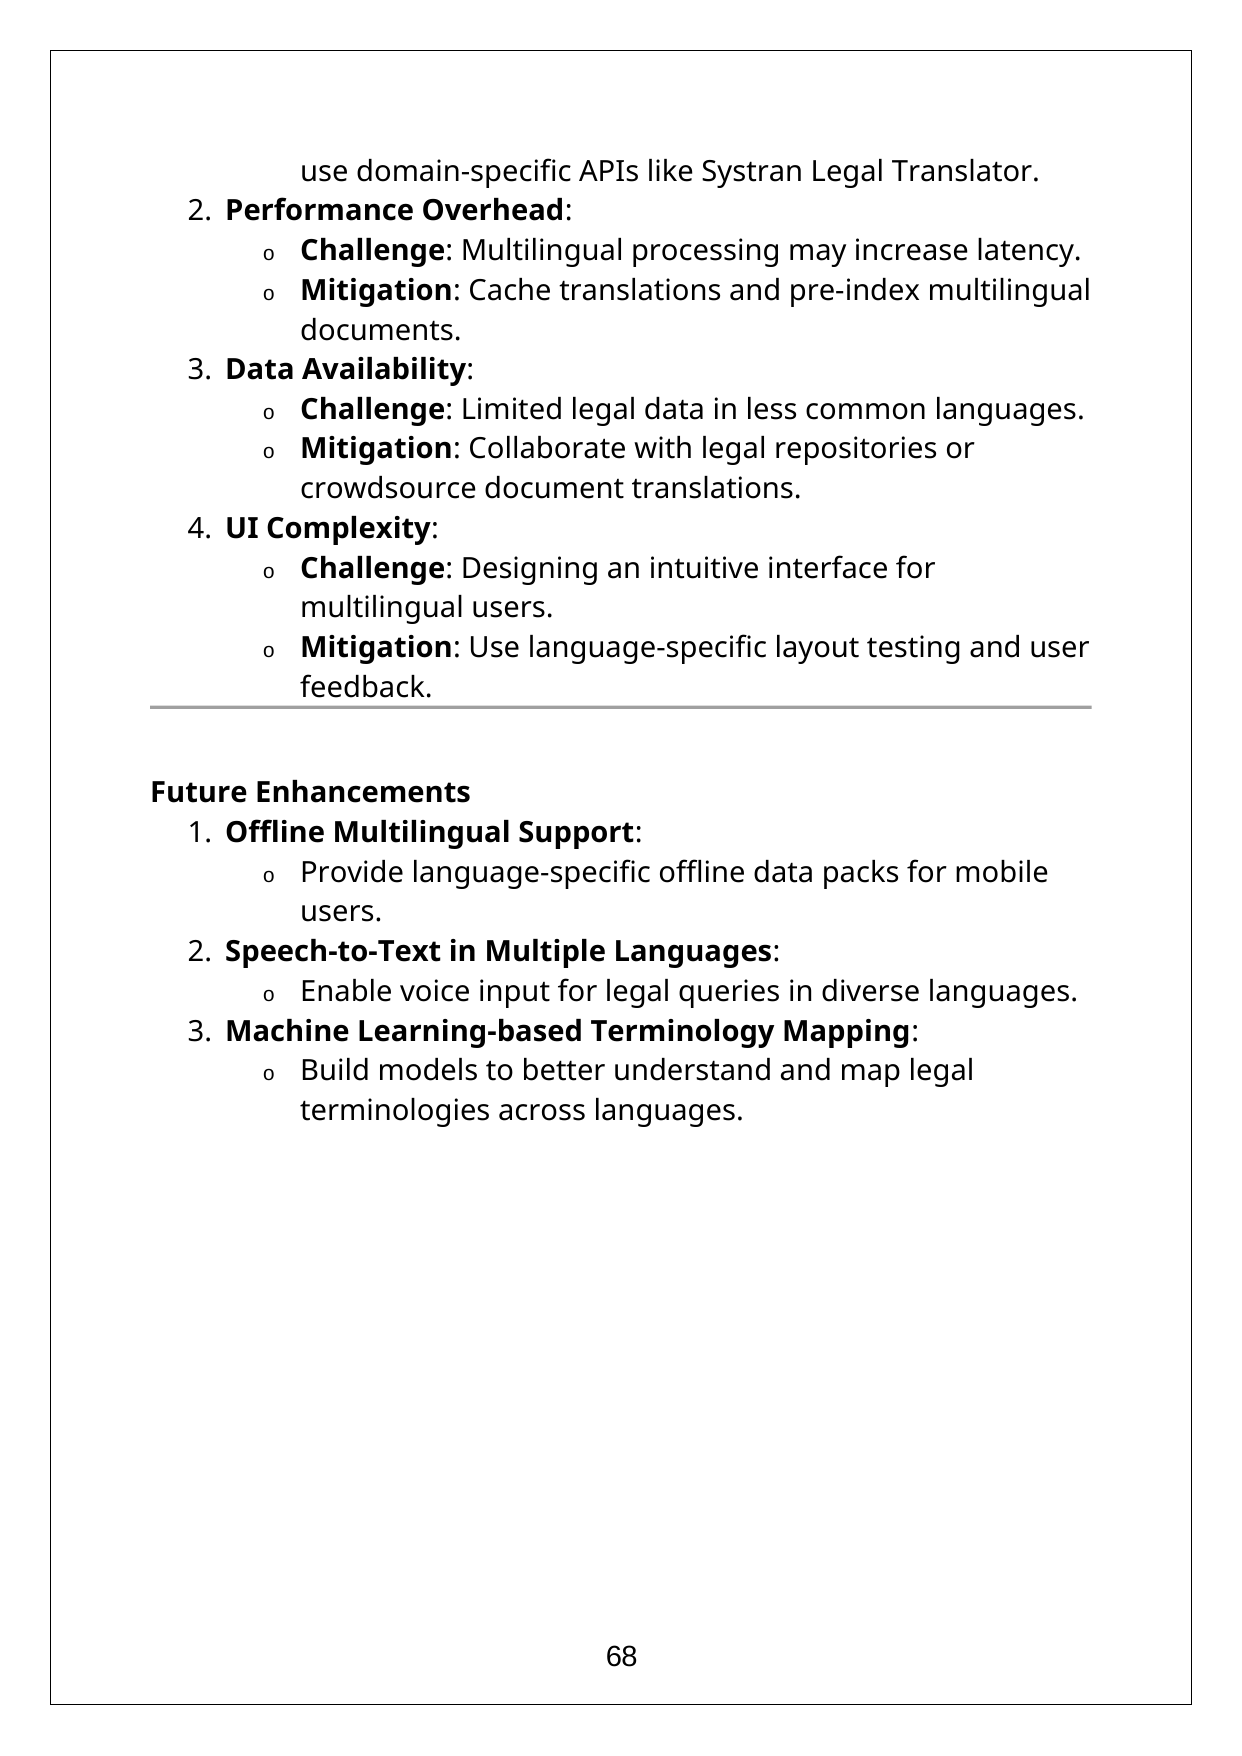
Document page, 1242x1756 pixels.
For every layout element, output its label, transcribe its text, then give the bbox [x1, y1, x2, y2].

list Challenge: Multilingual processing may increase latency. [262, 229, 1092, 269]
list Offline Multilingual Support: [187, 811, 1092, 851]
list Enable voice input for legal queries in diverse languages. [262, 970, 1092, 1010]
text Future Enhancements [150, 772, 1092, 811]
list Build models to better understand and map legal terminologies across languages. [262, 1049, 1092, 1129]
list Speech-to-Text in Multiple Languages: [187, 930, 1092, 970]
list Challenge: Designing an intuitive interface for multilingual users. [262, 547, 1092, 626]
list Mitigation: Collaborate with legal repositories or crowdsource document translations. [262, 428, 1092, 507]
list Mitigation: Cache translations and pre-index multilingual documents. [262, 269, 1092, 348]
list Provide language-specific offline data packs for mobile users. [262, 851, 1092, 930]
list Challenge: Limited legal data in less common languages. [262, 388, 1092, 428]
list Mitigation: Use language-specific layout testing and user feedback. [262, 626, 1092, 705]
list Data Availability: [187, 348, 1092, 388]
list Machine Learning-based Terminology Mapping: [187, 1010, 1092, 1049]
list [262, 150, 1092, 190]
list Performance Overhead: [187, 190, 1092, 229]
list UI Complexity: [187, 507, 1092, 547]
